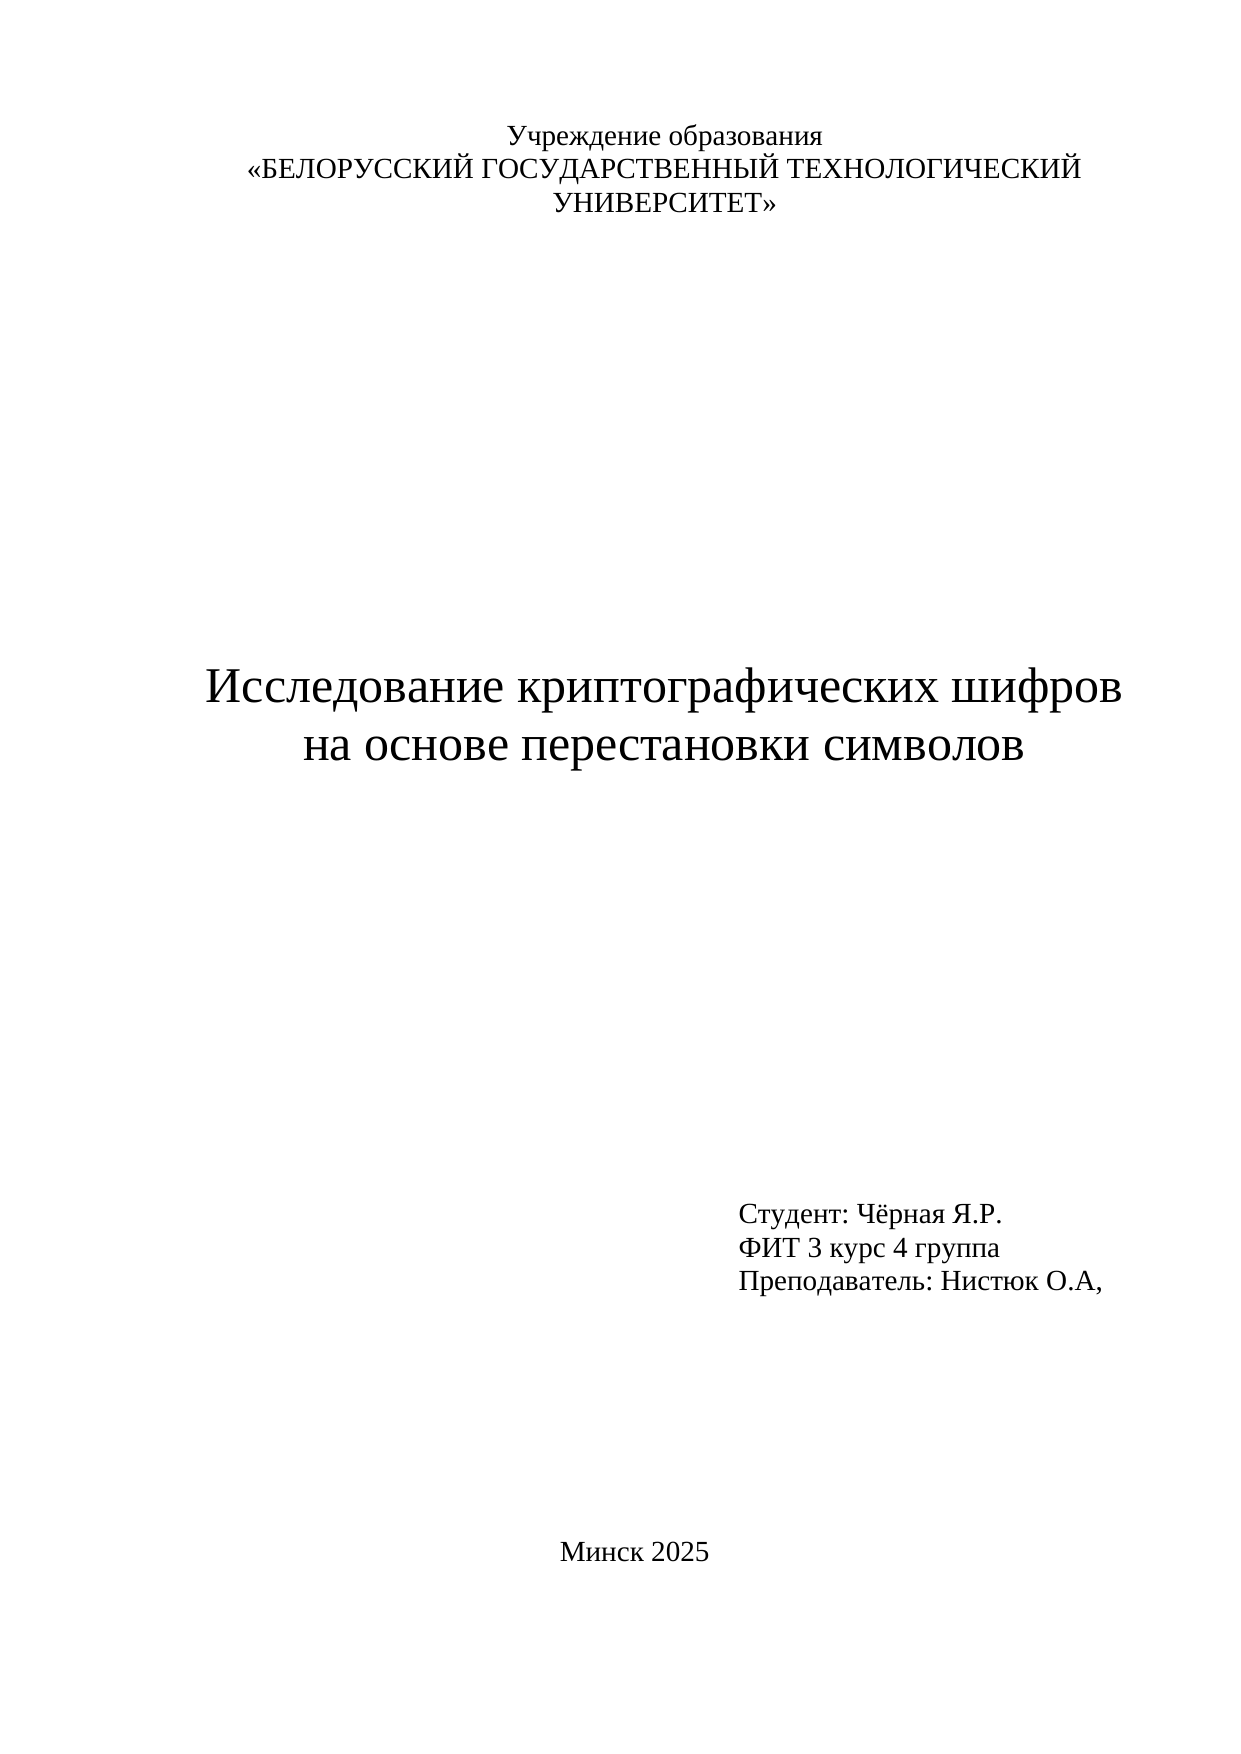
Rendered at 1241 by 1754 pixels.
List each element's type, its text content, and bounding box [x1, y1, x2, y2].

text ФИТ 3 курс 4 группа [177, 1230, 1152, 1263]
text «БЕЛОРУССКИЙ ГОСУДАРСТВЕННЫЙ ТЕХНОЛОГИЧЕСКИЙ УНИВЕРСИТЕТ» [177, 152, 1152, 219]
text Исследование криптографических шифров на основе перестановки символов [177, 656, 1152, 771]
text Учреждение образования [177, 118, 1152, 152]
text Минск 2025 [552, 1534, 1152, 1568]
text Студент: Чёрная Я.Р. [177, 1196, 1152, 1230]
text Преподаватель: Нистюк О.А, [177, 1263, 1152, 1297]
